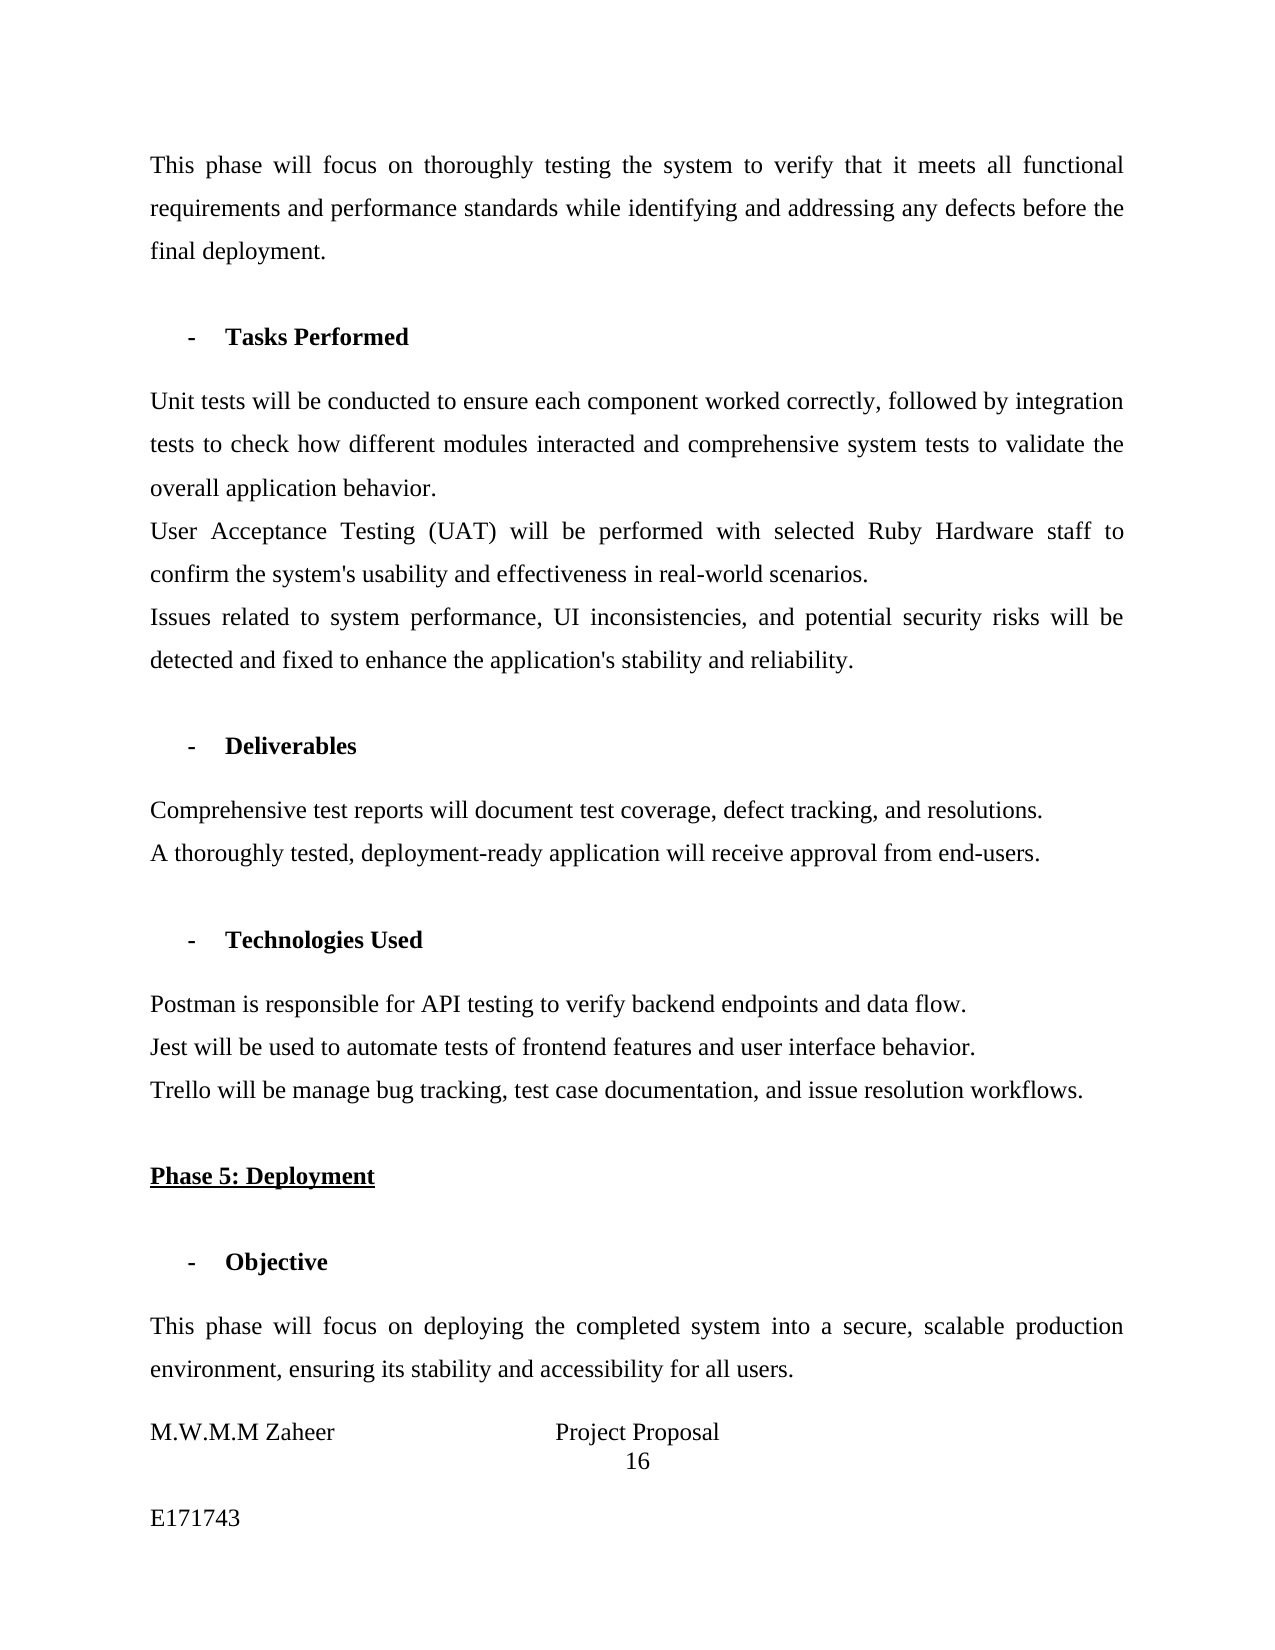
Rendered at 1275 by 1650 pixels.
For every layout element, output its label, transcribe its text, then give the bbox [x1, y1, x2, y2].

text User Acceptance Testing (UAT) will be performed with selected Ruby Hardware staff to confirm the system's usability and effectiveness in real-world scenarios. [150, 516, 1125, 588]
text Postman is responsible for API testing to verify backend endpoints and data flow. [150, 989, 1125, 1017]
list Tasks Performed [187, 322, 1125, 351]
text This phase will focus on deploying the completed system into a secure, scalable production environment, ensuring its stability and accessibility for all users. [150, 1311, 1125, 1383]
text Phase 5: Deployment [150, 1161, 1125, 1190]
text Jest will be used to automate tests of frontend features and user interface behavior. [150, 1032, 1125, 1061]
text Comprehensive test reports will document test coverage, defect tracking, and resolutions. [150, 795, 1125, 824]
list Objective [187, 1247, 1125, 1276]
list Deliverables [187, 731, 1125, 760]
text This phase will focus on thoroughly testing the system to verify that it meets all functional requirements and performance standards while identifying and addressing any defects before the final deployment. [150, 150, 1125, 265]
list Technologies Used [187, 925, 1125, 953]
text Issues related to system performance, UI inconsistencies, and potential security risks will be detected and fixed to enhance the application's stability and reliability. [150, 602, 1125, 674]
text Unit tests will be conducted to ensure each component worked correctly, followed by integration tests to check how different modules interacted and comprehensive system tests to validate the overall application behavior. [150, 386, 1125, 501]
text Trello will be manage bug tracking, test case documentation, and issue resolution workflows. [150, 1075, 1125, 1104]
text A thoroughly tested, deployment-ready application will receive approval from end-users. [150, 838, 1125, 867]
